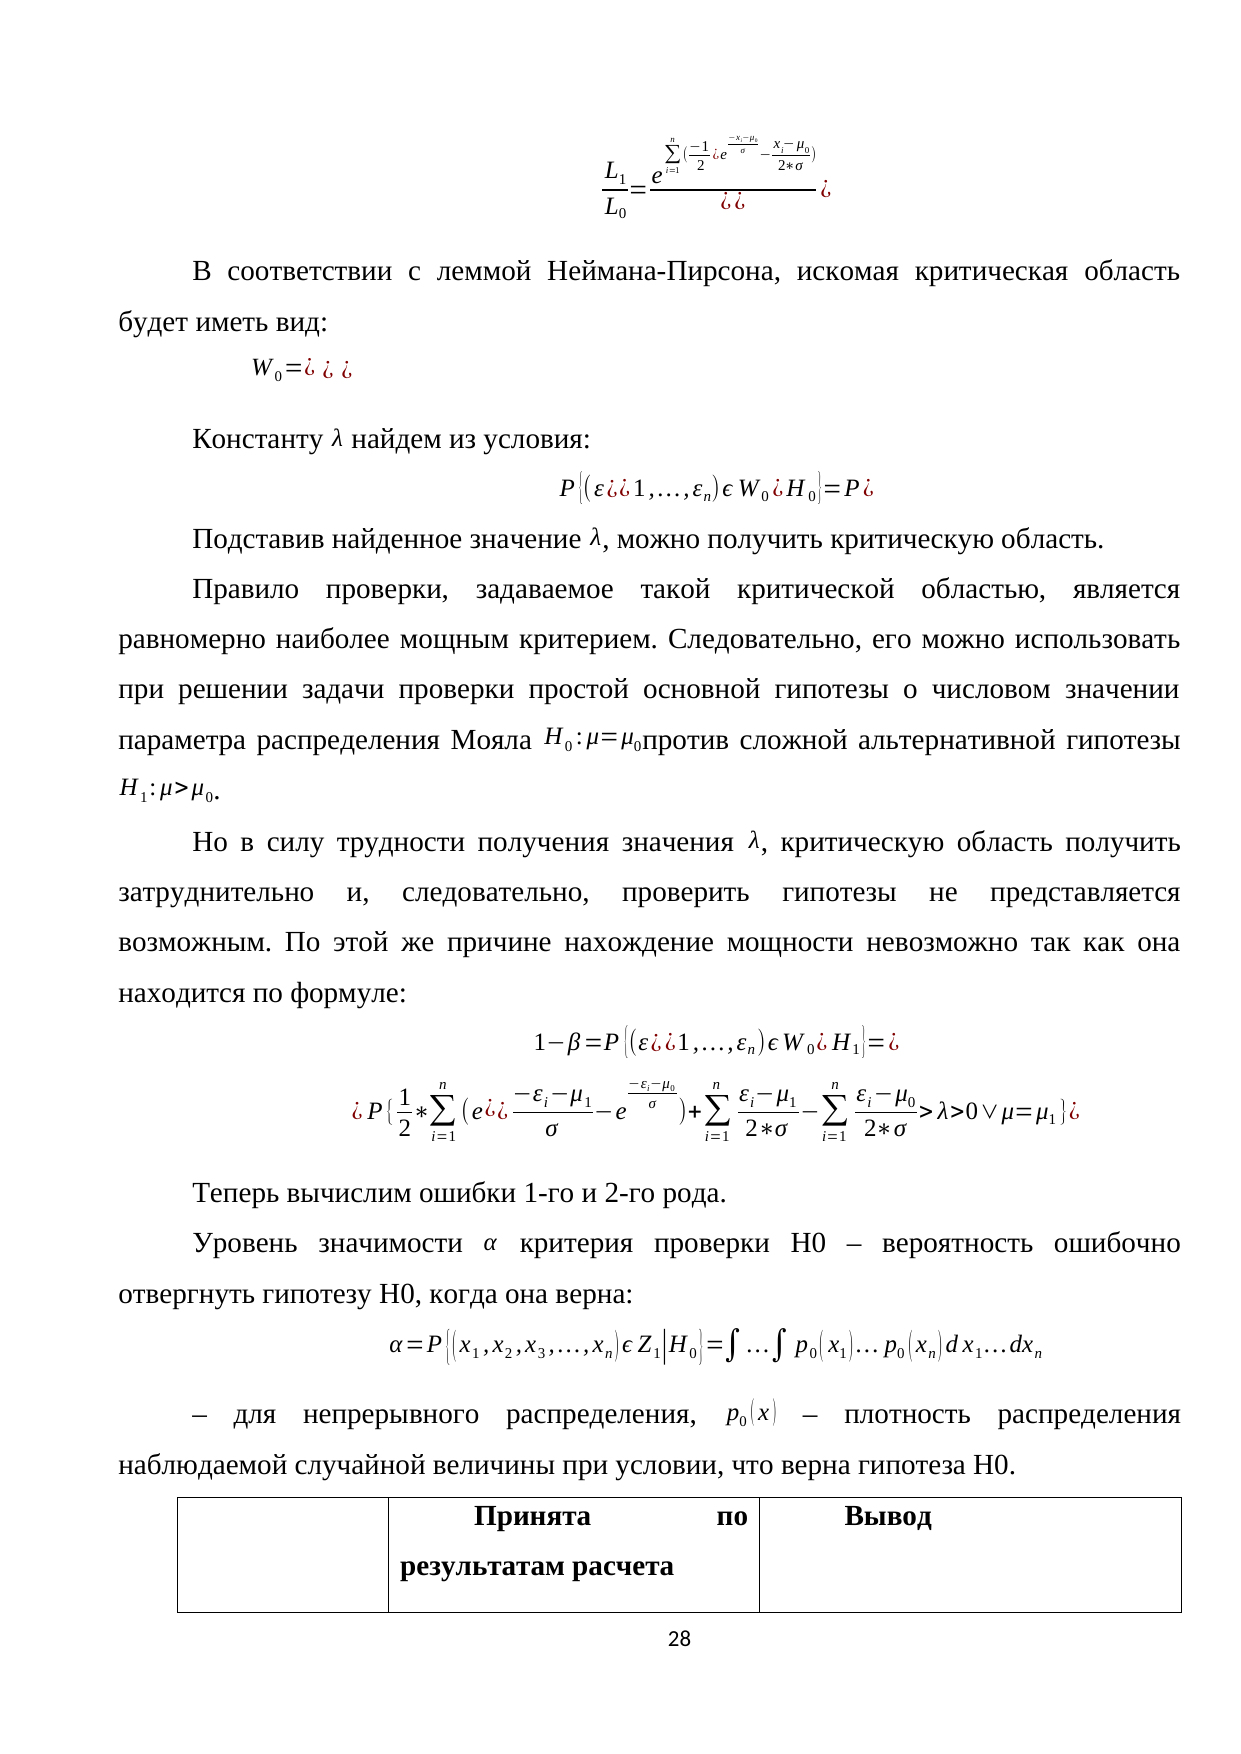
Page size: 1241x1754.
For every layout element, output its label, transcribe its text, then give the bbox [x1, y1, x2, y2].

text Правило проверки, задаваемое такой критической областью, является равномерно наиболее мощным критерием. Следовательно, его можно использовать при решении задачи проверки простой основной гипотезы о числовом значении параметра распределения Мояла против сложной альтернативной гипотезы . [118, 571, 1181, 807]
text Но в силу трудности получения значения , критическую область получить затруднительно и, следовательно, проверить гипотезы не представляется возможным. По этой же причине нахождение мощности невозможно так как она находится по формуле: [118, 824, 1181, 1008]
text Подставив найденное значение , можно получить критическую область. [118, 521, 1181, 554]
table_header [178, 1498, 388, 1612]
text – для непрерывного распределения, – плотность распределения наблюдаемой случайной величины при условии, что верна гипотеза H0. [118, 1397, 1181, 1480]
text Константу найдем из условия: [118, 421, 1181, 455]
text Уровень значимости критерия проверки H0 – вероятность ошибочно отвергнуть гипотезу H0, когда она верна: [118, 1225, 1181, 1309]
text В соответствии с леммой Неймана-Пирсона, искомая критическая область будет иметь вид: [118, 253, 1181, 337]
table_header Вывод [760, 1498, 1181, 1612]
table_header Принята по результатам расчета [389, 1498, 759, 1612]
text Теперь вычислим ошибки 1-го и 2-го рода. [118, 1175, 1181, 1209]
